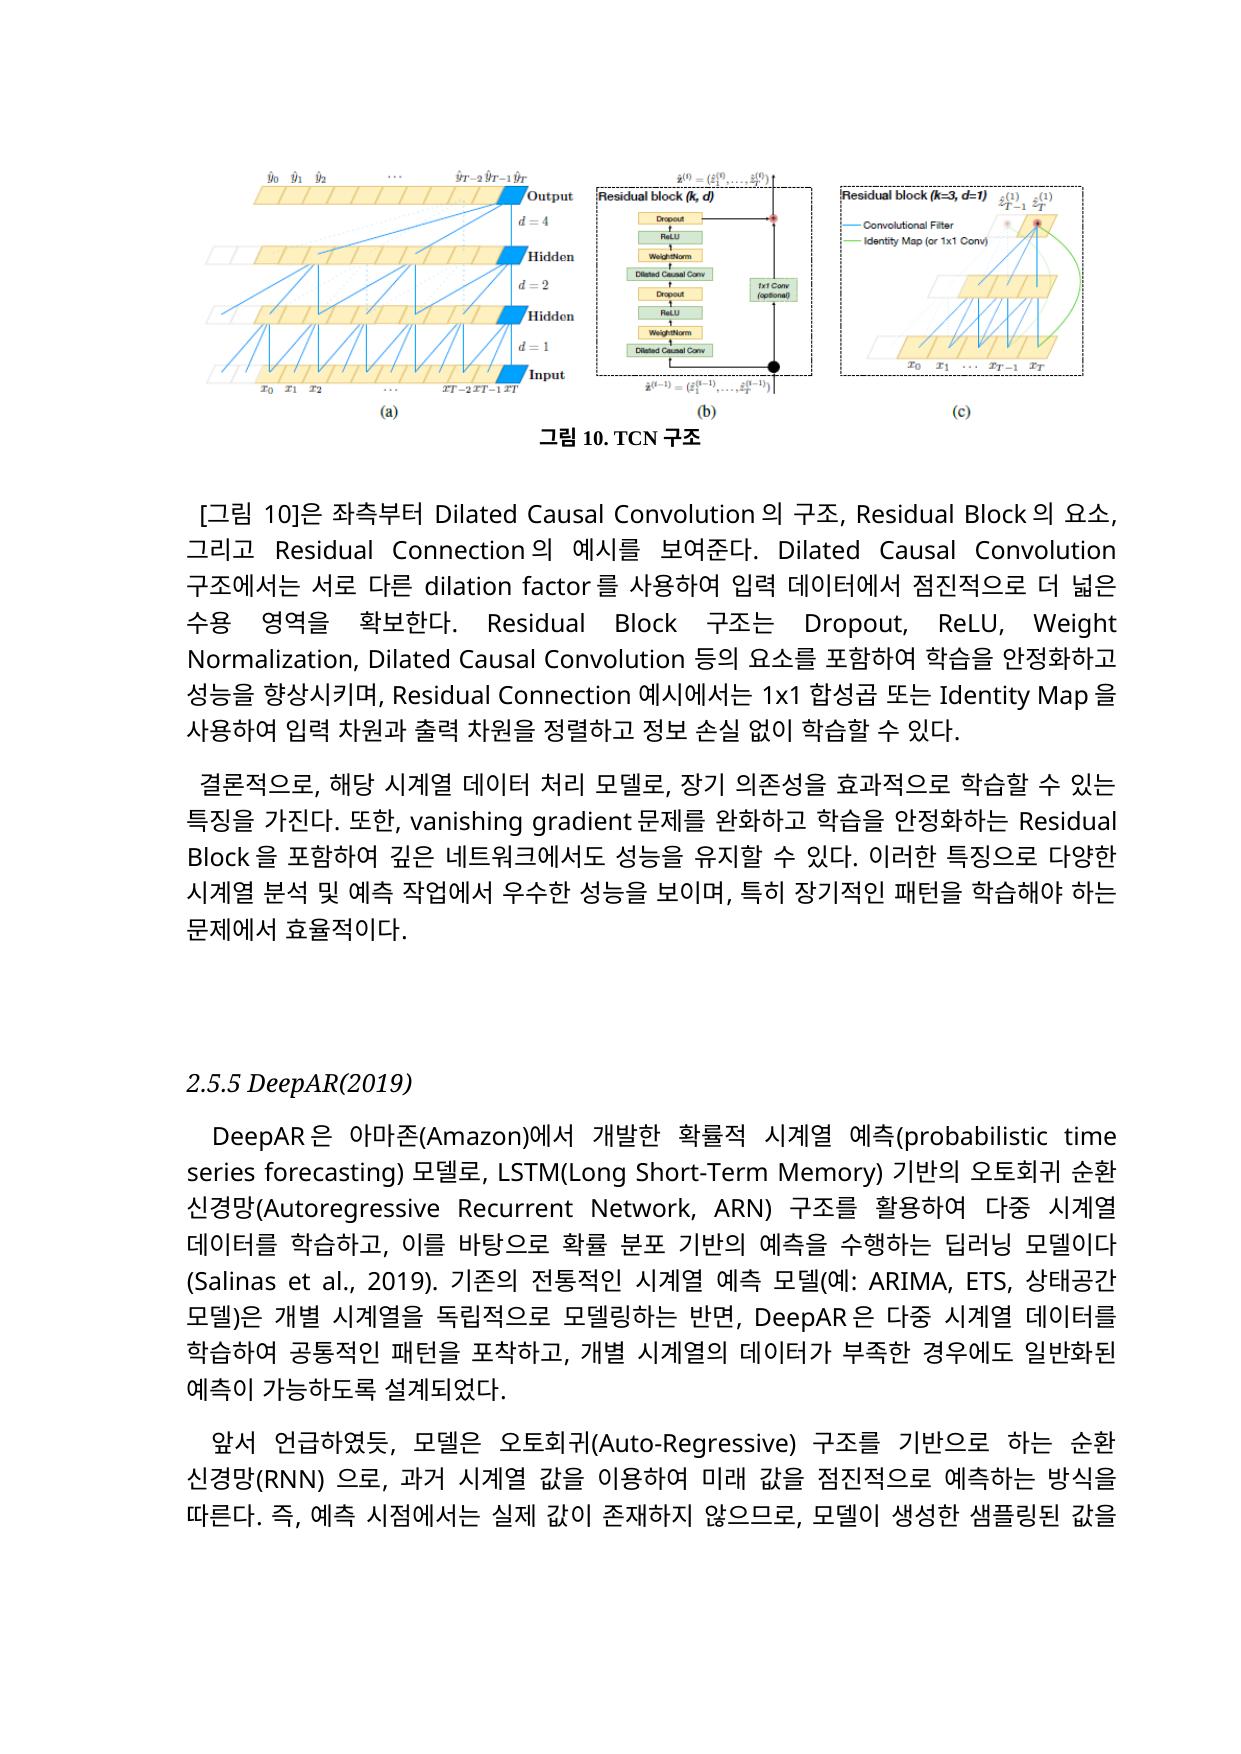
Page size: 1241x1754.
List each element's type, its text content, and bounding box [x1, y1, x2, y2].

picture [199, 164, 1098, 421]
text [187, 1423, 1117, 1532]
text 2.5.5 DeepAR(2019) [187, 1065, 1117, 1099]
text DeepAR은 아마존(Amazon)에서 개발한 확률적 시계열 예측(probabilistic time series forecasting) 모델로, LSTM(Long Short-Term Memory) 기반의 오토회귀 순환 신경망(Autoregressive Recurrent Network, ARN) 구조를 활용하여 다중 시계열 데이터를 학습하고, 이를 바탕으로 확률 분포 기반의 예측을 수행하는 딥러닝 모델이다(Salinas et al., 2019). 기존의 전통적인 시계열 예측 모델(예: ARIMA, ETS, 상태공간 모델)은 개별 시계열을 독립적으로 모델링하는 반면, DeepAR은 다중 시계열 데이터를 학습하여 공통적인 패턴을 포착하고, 개별 시계열의 데이터가 부족한 경우에도 일반화된 예측이 가능하도록 설계되었다. [187, 1116, 1117, 1406]
text [그림 10]은 좌측부터 Dilated Causal Convolution의 구조, Residual Block의 요소, 그리고 Residual Connection의 예시를 보여준다. Dilated Causal Convolution 구조에서는 서로 다른 dilation factor를 사용하여 입력 데이터에서 점진적으로 더 넓은 수용 영역을 확보한다. Residual Block 구조는 Dropout, ReLU, Weight Normalization, Dilated Causal Convolution 등의 요소를 포함하여 학습을 안정화하고 성능을 향상시키며, Residual Connection 예시에서는 1x1 합성곱 또는 Identity Map을 사용하여 입력 차원과 출력 차원을 정렬하고 정보 손실 없이 학습할 수 있다. [187, 494, 1117, 748]
text 그림 10. TCN 구조 [123, 421, 1117, 451]
text 결론적으로, 해당 시계열 데이터 처리 모델로, 장기 의존성을 효과적으로 학습할 수 있는 특징을 가진다. 또한, vanishing gradient문제를 완화하고 학습을 안정화하는 Residual Block을 포함하여 깊은 네트워크에서도 성능을 유지할 수 있다. 이러한 특징으로 다양한 시계열 분석 및 예측 작업에서 우수한 성능을 보이며, 특히 장기적인 패턴을 학습해야 하는 문제에서 효율적이다. [187, 765, 1117, 946]
